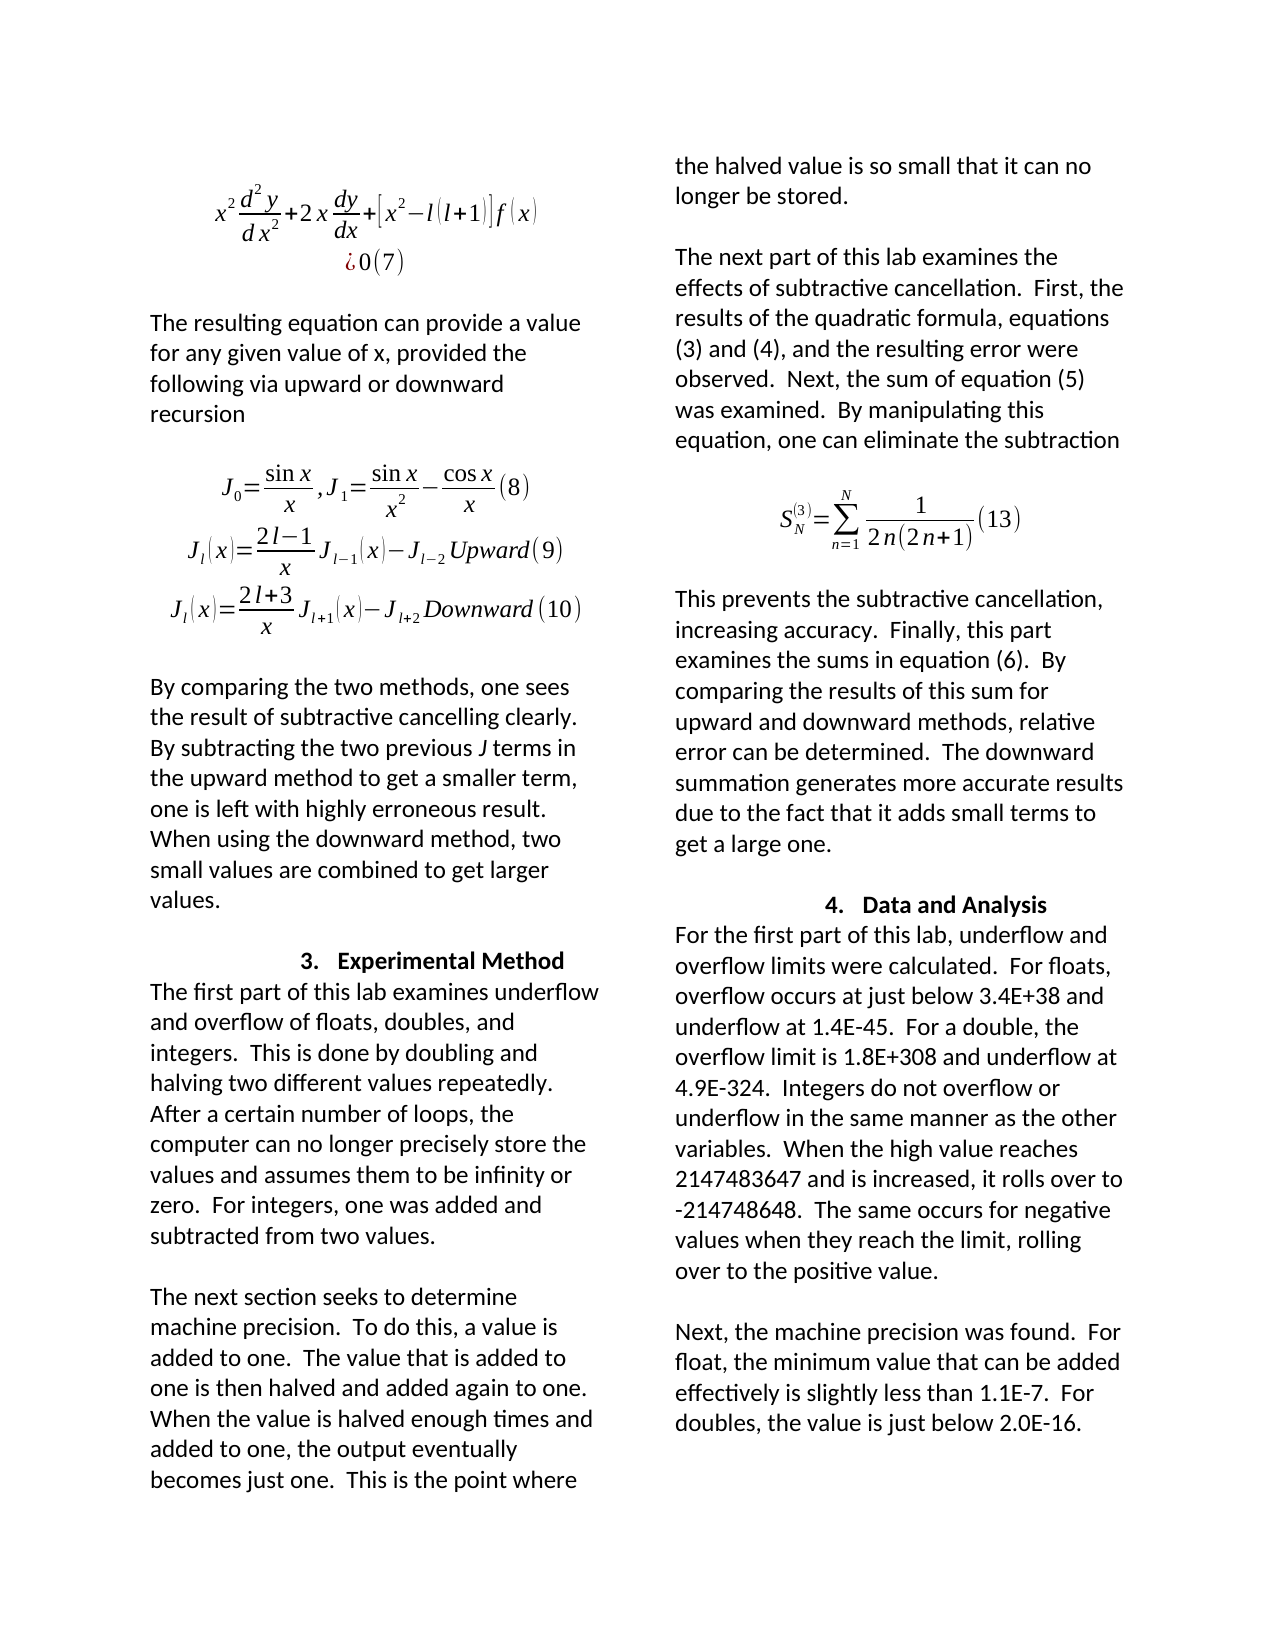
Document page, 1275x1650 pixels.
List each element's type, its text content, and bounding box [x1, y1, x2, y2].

text The resulting equation can provide a value for any given value of x, provided the following via upward or downward recursion [150, 307, 600, 429]
text The next section seeks to determine machine precision. To do this, a value is added to one. The value that is added to one is then halved and added again to one. When the value is halved enough times and added to one, the output eventually becomes just one. This is the point where the halved value is so small that it can no longer be stored. [675, 150, 1125, 211]
text Next, the machine precision was found. For float, the minimum value that can be added effectively is slightly less than 1.1E-7. For doubles, the value is just below 2.0E-16. [675, 1316, 1125, 1438]
text This prevents the subtractive cancellation, increasing accuracy. Finally, this part examines the sums in equation (6). By comparing the results of this sum for upward and downward methods, relative error can be determined. The downward summation generates more accurate results due to the fact that it adds small terms to get a large one. [675, 583, 1125, 858]
text For the first part of this lab, underflow and overflow limits were calculated. For floats, overflow occurs at just below 3.4E+38 and underflow at 1.4E-45. For a double, the overflow limit is 1.8E+308 and underflow at 4.9E-324. Integers do not overflow or underflow in the same manner as the other variables. When the high value reaches 2147483647 and is increased, it rolls over to -214748648. The same occurs for negative values when they reach the limit, rolling over to the positive value. [675, 919, 1125, 1286]
list Data and Analysis [825, 889, 1125, 919]
text The first part of this lab examines underflow and overflow of floats, doubles, and integers. This is done by doubling and halving two different values repeatedly. After a certain number of loops, the computer can no longer precisely store the values and assumes them to be infinity or zero. For integers, one was added and subtracted from two values. [150, 976, 600, 1251]
list Experimental Method [300, 945, 600, 976]
text The next part of this lab examines the effects of subtractive cancellation. First, the results of the quadratic formula, equations (3) and (4), and the resulting error were observed. Next, the sum of equation (5) was examined. By manipulating this equation, one can eliminate the subtraction [675, 242, 1125, 455]
text The next section seeks to determine machine precision. To do this, a value is added to one. The value that is added to one is then halved and added again to one. When the value is halved enough times and added to one, the output eventually becomes just one. This is the point where the halved value is so small that it can no longer be stored. [150, 1281, 600, 1495]
text By comparing the two methods, one sees the result of subtractive cancelling clearly. By subtracting the two previous J terms in the upward method to get a smaller term, one is left with highly erroneous result. When using the downward method, two small values are combined to get larger values. [150, 671, 600, 915]
